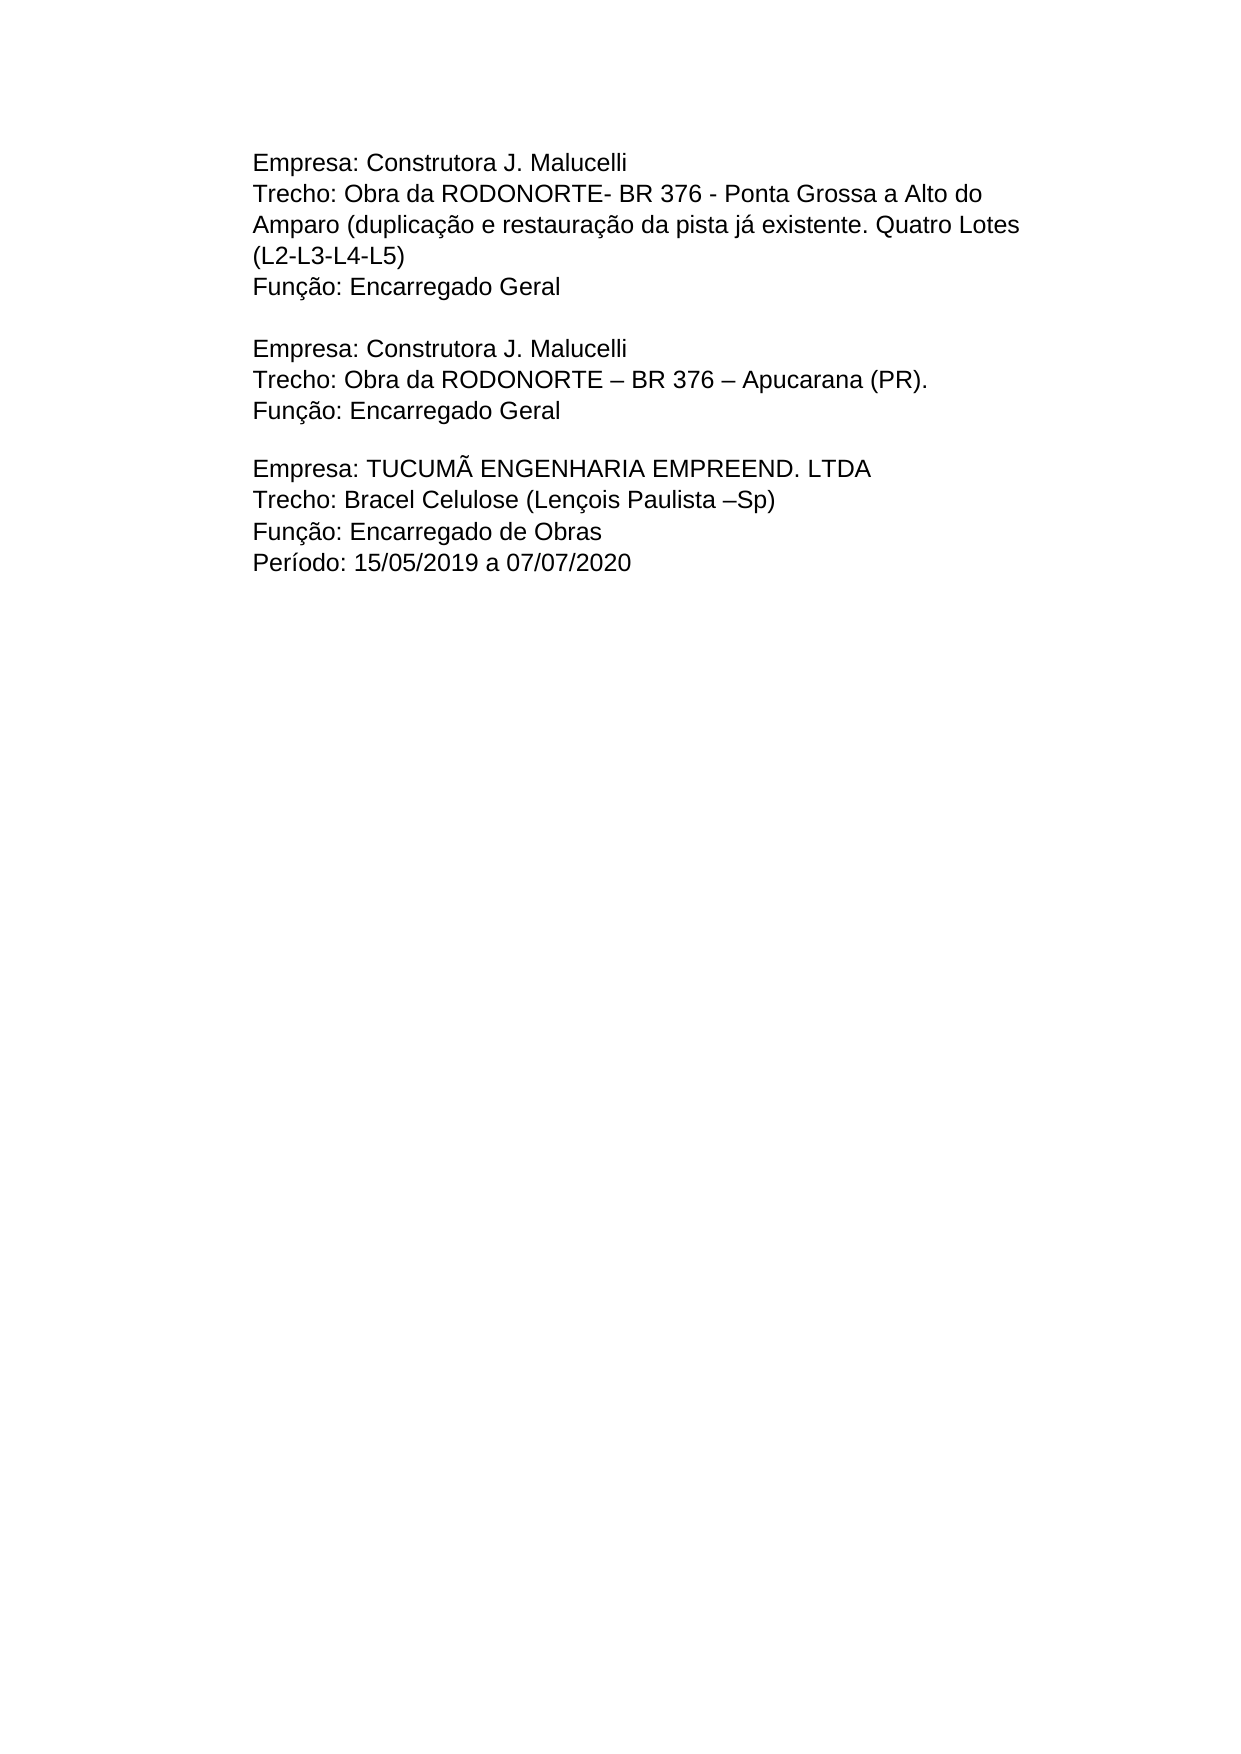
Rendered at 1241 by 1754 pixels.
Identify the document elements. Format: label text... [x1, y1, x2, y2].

list Trecho: Obra da RODONORTE – BR 376 – Apucarana (PR). [252, 365, 1063, 394]
list Empresa: TUCUMÃ ENGENHARIA EMPREEND. LTDA [252, 454, 1063, 483]
list Função: Encarregado Geral [252, 272, 1063, 301]
list Trecho: Bracel Celulose (Lençois Paulista –Sp) Função: Encarregado de Obras Período: 15/05/2019 a 07/07/2020 [252, 485, 1063, 576]
list Função: Encarregado Geral [252, 396, 1063, 425]
list Empresa: Construtora J. Malucelli Trecho: Obra da RODONORTE- BR 376 - Ponta Grossa a Alto do Amparo (duplicação e restauração da pista já existente. Quatro Lotes (L2-L3-L4-L5) [252, 148, 1063, 269]
list Empresa: Construtora J. Malucelli [252, 334, 1063, 363]
